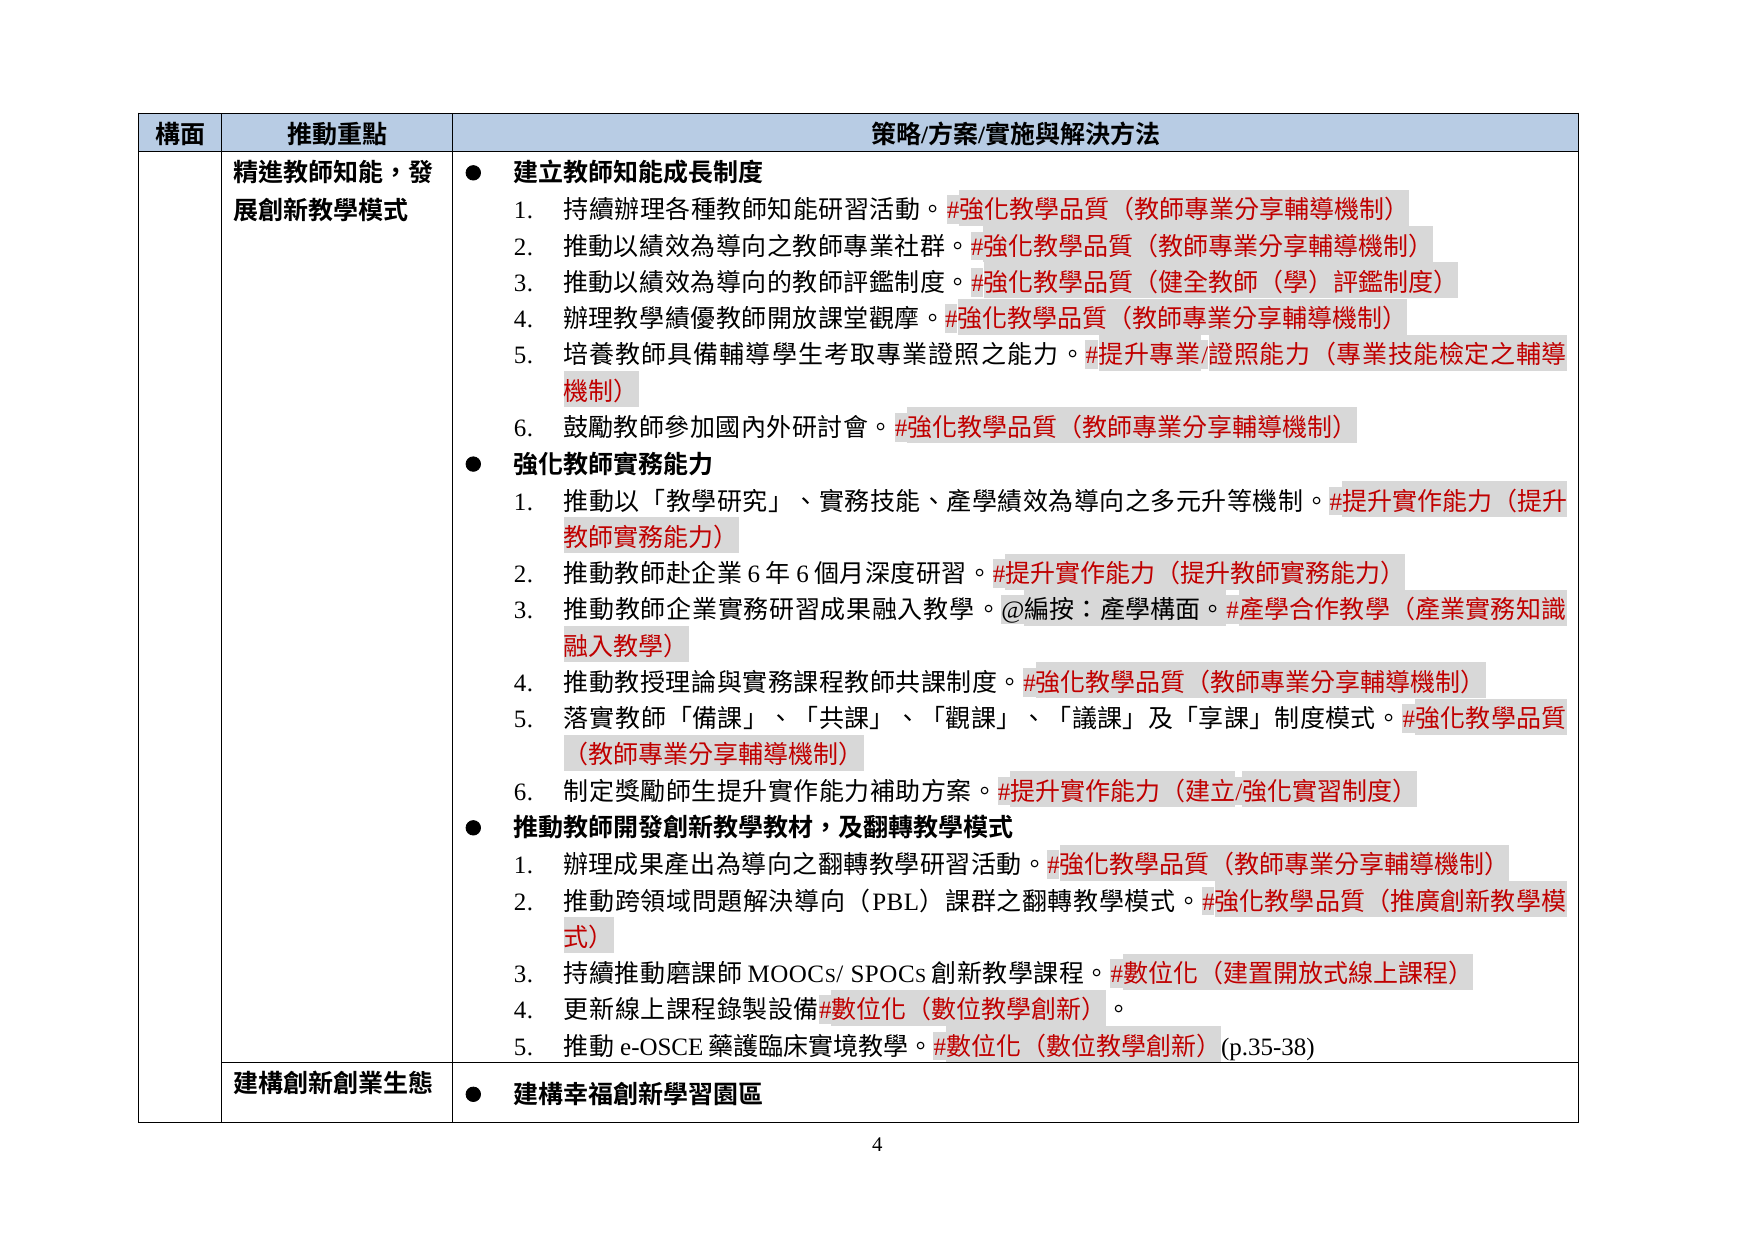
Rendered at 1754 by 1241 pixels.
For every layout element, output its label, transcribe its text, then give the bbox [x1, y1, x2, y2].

table_header 策略/方案/實施與解決方法 [453, 114, 1578, 151]
table_header 構面 [139, 114, 221, 151]
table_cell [453, 1063, 1578, 1122]
table_cell 建構創新創業生態環境，培育新世代微型創業人才 [222, 1063, 452, 1122]
table_cell 精進教師知能，發展創新教學模式 [222, 152, 452, 1062]
table_header 推動重點 [222, 114, 452, 151]
table_cell 建立教師知能成長制度 持續辦理各種教師知能研習活動。#強化教學品質（教師專業分享輔導機制） 推動以績效為導向之教師專業社群。#強化教學品質（教師專業分享輔導機制） 推動以績效為導向的教師評鑑制度。#強化教學品質（健全教師（學）評鑑制度） 辦理教學績優教師開放課堂觀摩。#強化教學品質（教師專業分享輔導機制） 培養教師具備輔導學生考取專業證照之能力。#提升專業/證照能力（專業技能檢定之輔導機制） 鼓勵教師參加國內外研討會。#強化教學品質（教師專業分享輔導機制） 強化教師實務能力 推動以「教學研究」、實務技能、產學績效為導向之多元升等機制。#提升實作能力（提升教師實務能力） 推動教師赴企業6年6個月深度研習。#提升實作能力（提升教師實務能力） 推動教師企業實務研習成果融入教學。@編按：產學構面。#產學合作教學（產業實務知識融入教學） 推動教授理論與實務課程教師共課制度。#強化教學品質（教師專業分享輔導機制） 落實教師「備課」、「共課」、「觀課」、「議課」及「享課」制度模式。#強化教學品質（教師專業分享輔導機制） 制定獎勵師生提升實作能力補助方案。#提升實作能力（建立/強化實習制度） 推動教師開發創新教學教材，及翻轉教學模式 辦理成果產出為導向之翻轉教學研習活動。#強化教學品質（教師專業分享輔導機制） 推動跨領域問題解決導向（PBL）課群之翻轉教學模式。#強化教學品質（推廣創新教學模式） 持續推動磨課師MOOCs/ SPOCs創新教學課程。#數位化（建置開放式線上課程） 更新線上課程錄製設備#數位化（數位教學創新）。 推動e-OSCE藥護臨床實境教學。#數位化（數位教學創新）(p.35-38) [453, 152, 1578, 1062]
